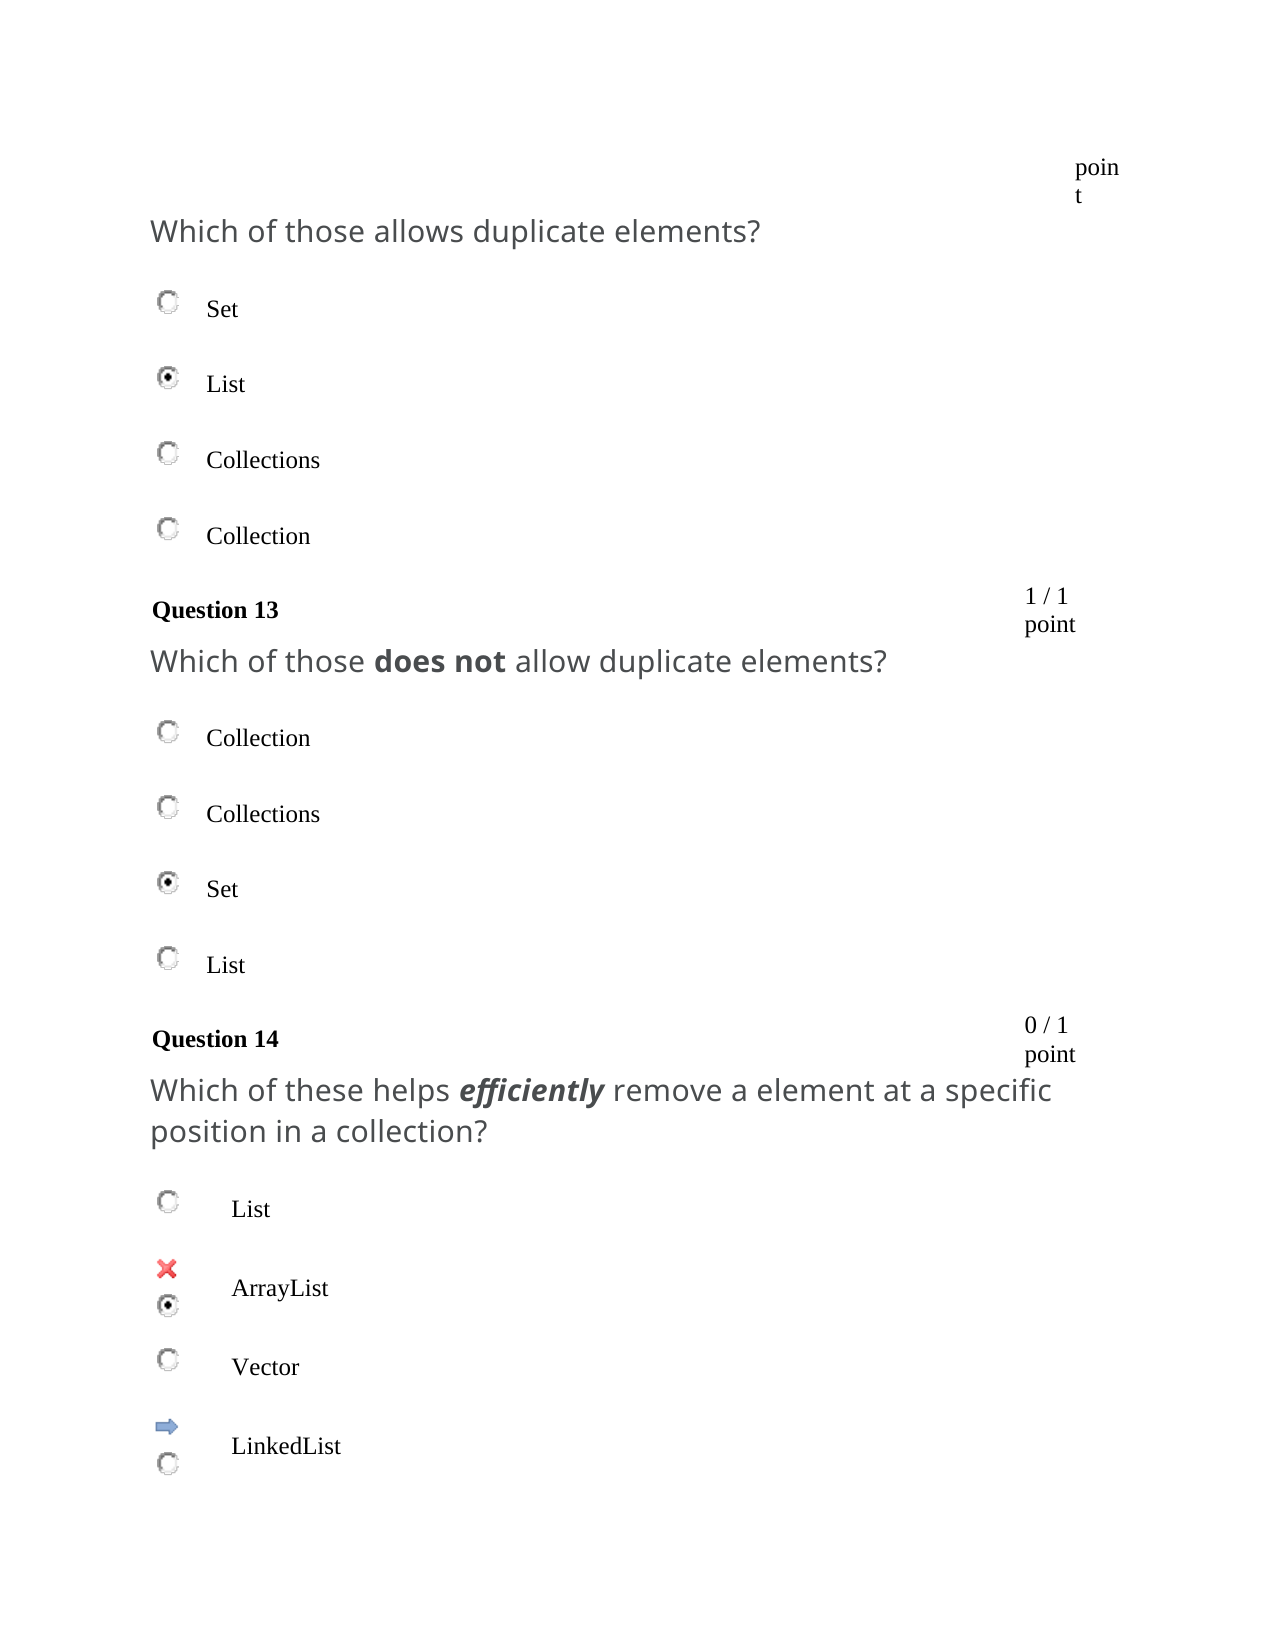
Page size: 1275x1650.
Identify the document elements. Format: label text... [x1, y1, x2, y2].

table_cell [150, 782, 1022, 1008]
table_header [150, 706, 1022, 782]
picture [154, 1256, 180, 1282]
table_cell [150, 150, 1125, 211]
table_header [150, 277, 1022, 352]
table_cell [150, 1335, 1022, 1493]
text Which of those does not allow duplicate elements? [150, 640, 1125, 681]
text Which of those allows duplicate elements? [150, 211, 1125, 252]
text Which of these helps efficiently remove a element at a specific position in a collection? [150, 1069, 1125, 1151]
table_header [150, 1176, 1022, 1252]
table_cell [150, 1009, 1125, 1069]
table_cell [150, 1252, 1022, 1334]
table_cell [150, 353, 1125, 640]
picture [154, 1415, 180, 1440]
